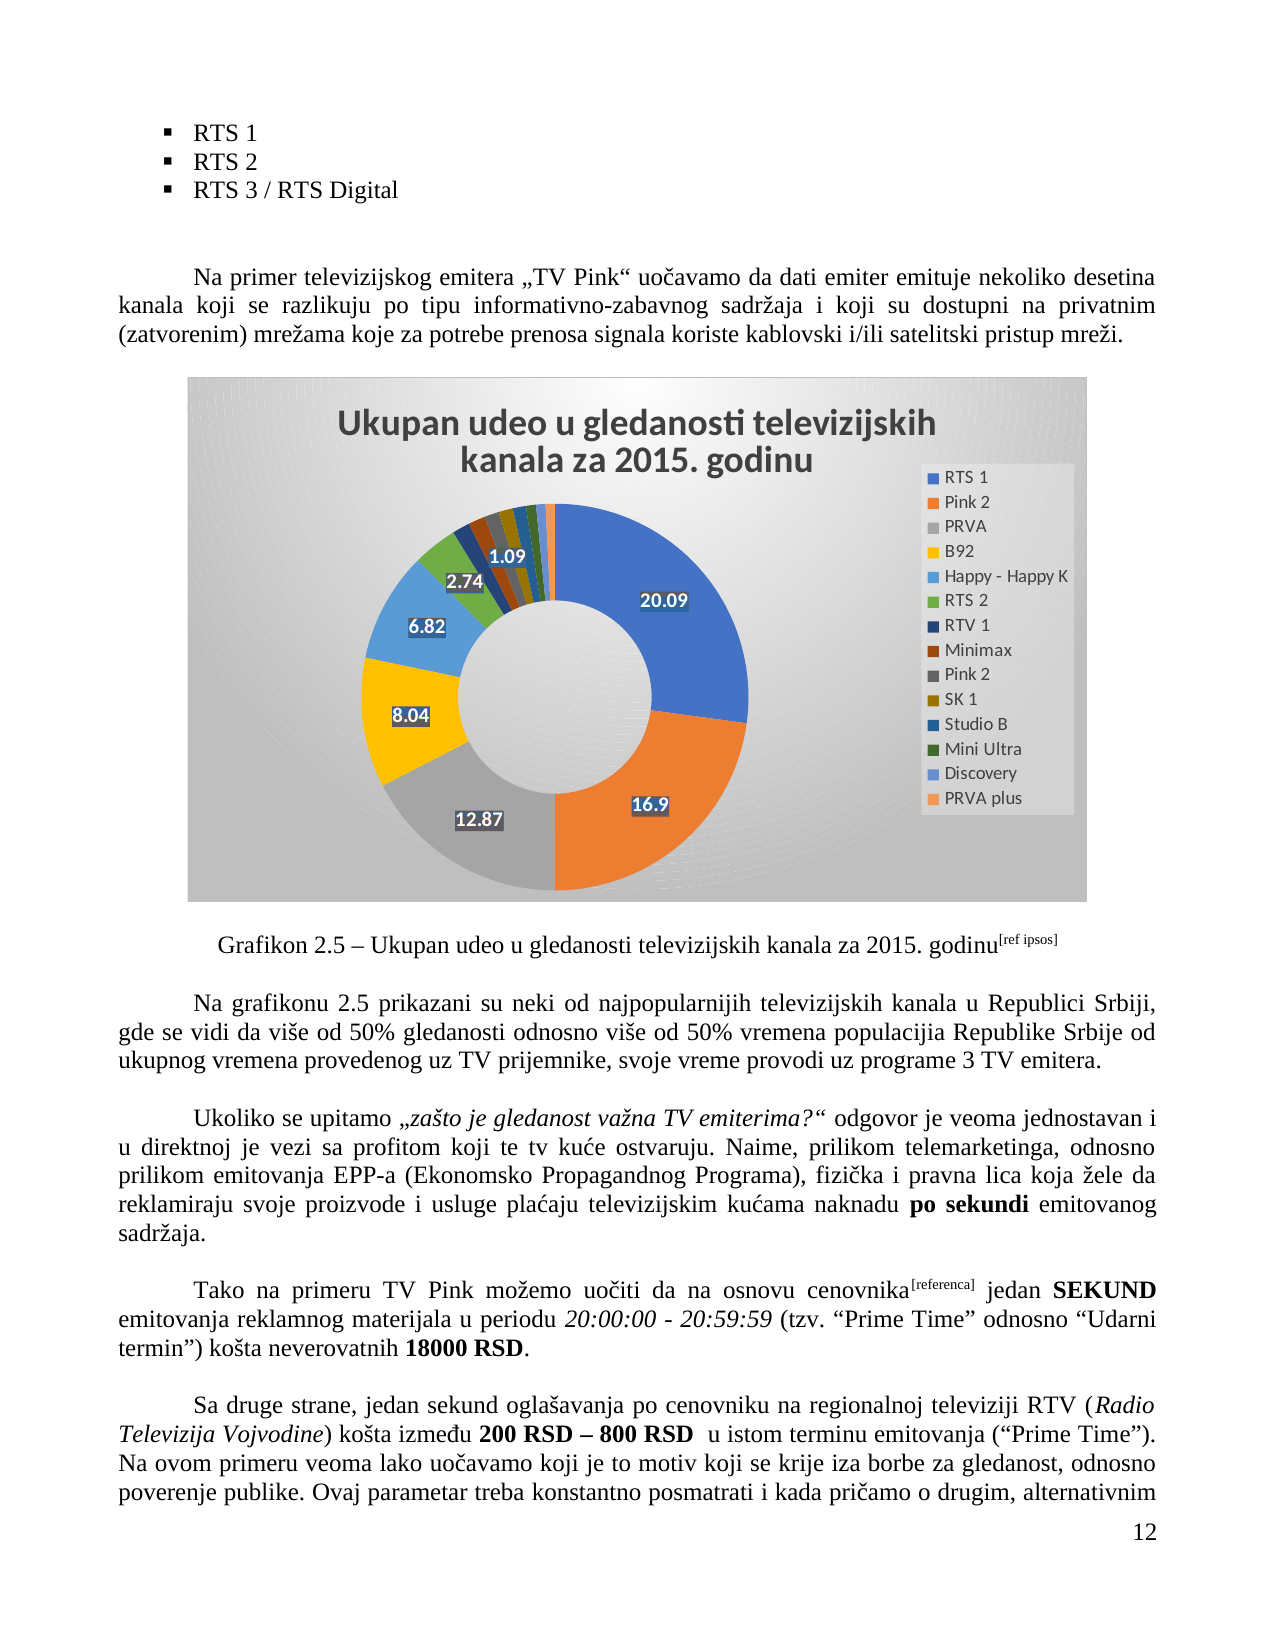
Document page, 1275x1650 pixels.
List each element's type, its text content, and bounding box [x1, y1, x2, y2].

list RTS 3 / RTS Digital [162, 176, 1157, 204]
list RTS 2 [162, 147, 1157, 176]
text Ukoliko se upitamo „zašto je gledanost važna TV emiterima?“ odgovor je veoma jednostavan i u direktnoj je vezi sa profitom koji te tv kuće ostvaruju. Naime, prilikom telemarketinga, odnosno prilikom emitovanja EPP-a (Ekonomsko Propagandnog Programa), fizička i pravna lica koja žele da reklamiraju svoje proizvode i usluge plaćaju televizijskim kućama naknadu po sekundi emitovanog sadržaja. [118, 1103, 1157, 1247]
text Na primer televizijskog emitera „TV Pink“ uočavamo da dati emiter emituje nekoliko desetina kanala koji se razlikuju po tipu informativno-zabavnog sadržaja i koji su dostupni na privatnim (zatvorenim) mrežama koje za potrebe prenosa signala koriste kablovski i/ili satelitski pristup mreži. [118, 262, 1157, 348]
text Tako na primeru TV Pink možemo uočiti da na osnovu cenovnika[referenca] jedan SEKUND emitovanja reklamnog materijala u periodu 20:00:00 - 20:59:59 (tzv. “Prime Time” odnosno “Udarni termin”) košta neverovatnih 18000 RSD. [118, 1276, 1157, 1362]
text Grafikon 2.5 – Ukupan udeo u gledanosti televizijskih kanala za 2015. godinu[ref ipsos] [118, 931, 1157, 959]
text Na grafikonu 2.5 prikazani su neki od najpopularnijih televizijskih kanala u Republici Srbiji, gde se vidi da više od 50% gledanosti odnosno više od 50% vremena populacijia Republike Srbije od ukupnog vremena provedenog uz TV prijemnike, svoje vreme provodi uz programe 3 TV emitera. [118, 988, 1157, 1074]
list RTS 1 [162, 118, 1157, 147]
